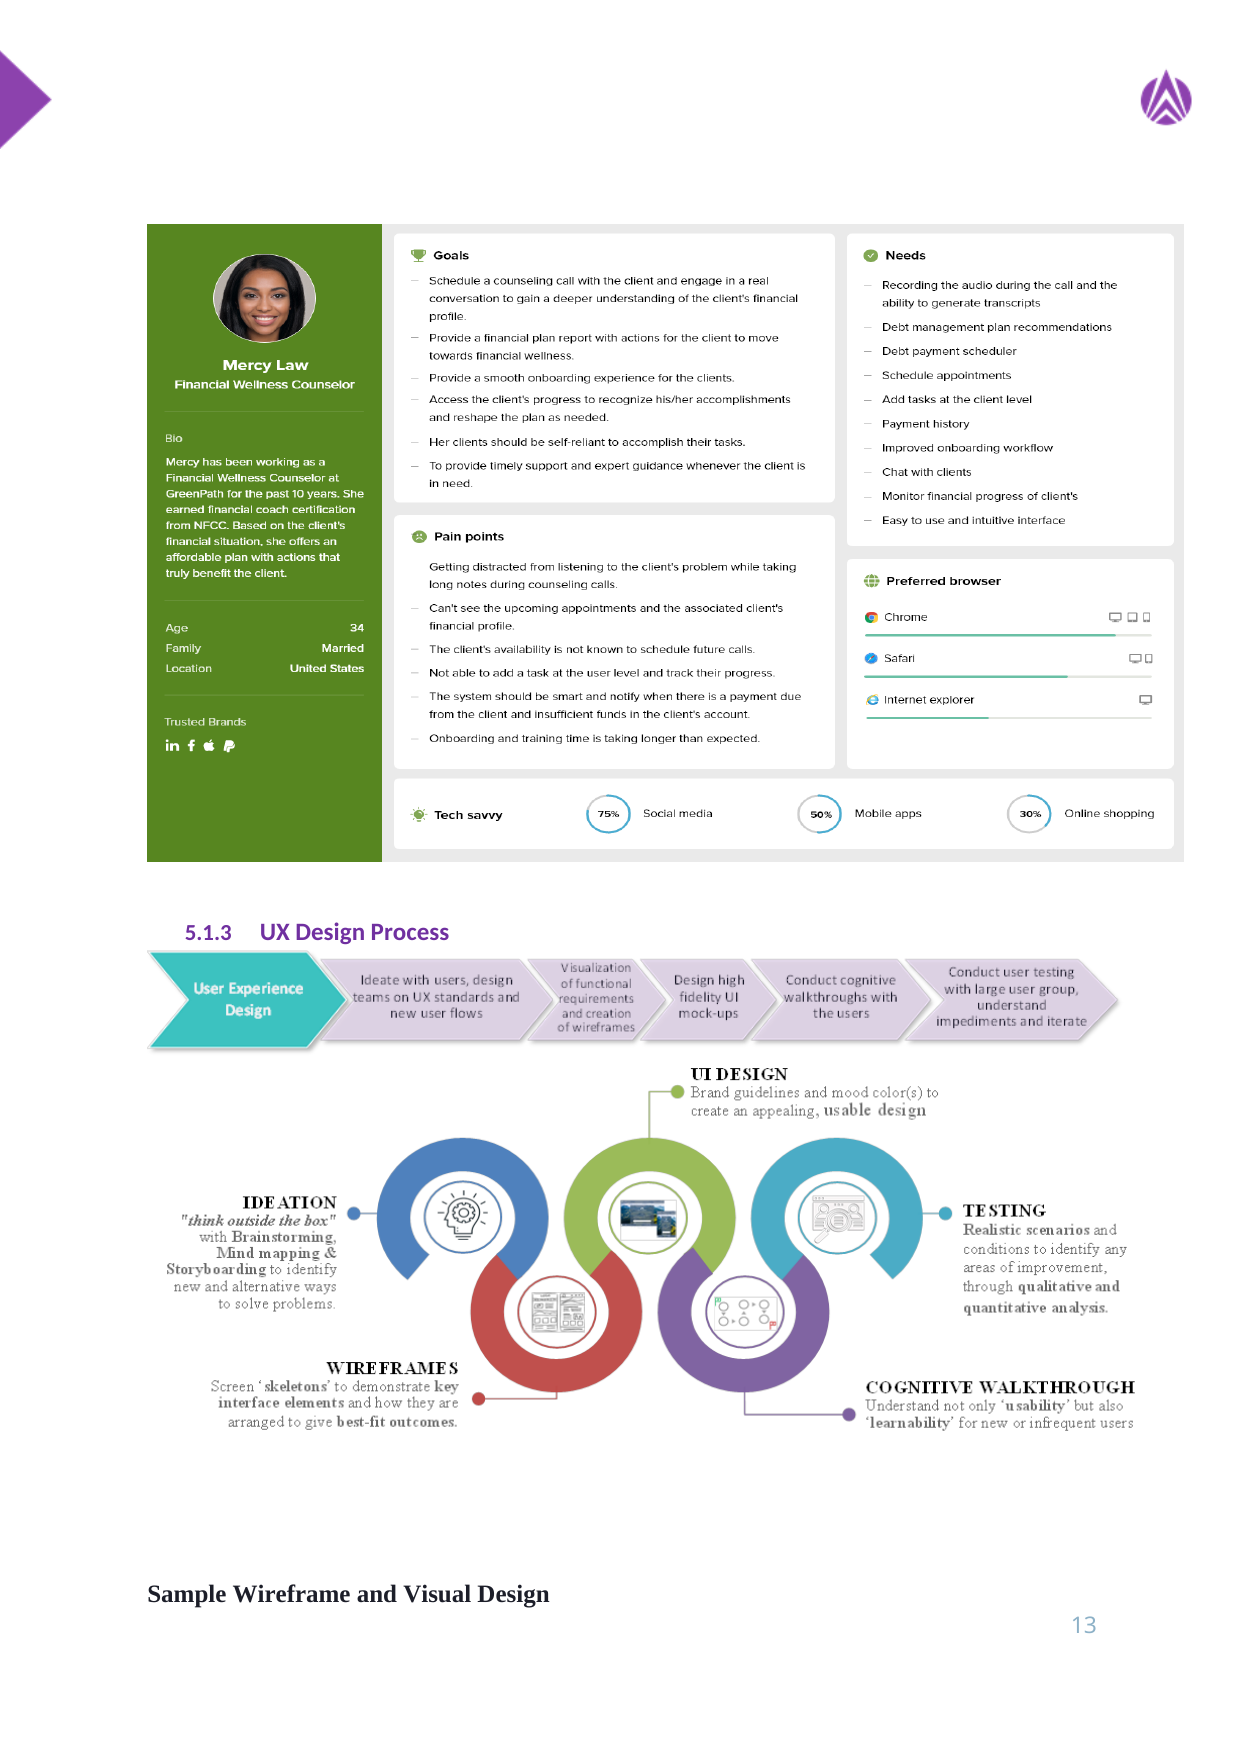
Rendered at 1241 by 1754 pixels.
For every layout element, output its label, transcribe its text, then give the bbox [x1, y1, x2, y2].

picture [147, 1060, 1160, 1453]
subtitle UX Design Process [184, 916, 1097, 946]
picture [147, 948, 1124, 1059]
picture [0, 45, 1204, 149]
text Sample Wireframe and Visual Design [147, 1579, 1097, 1608]
picture [147, 224, 1184, 862]
